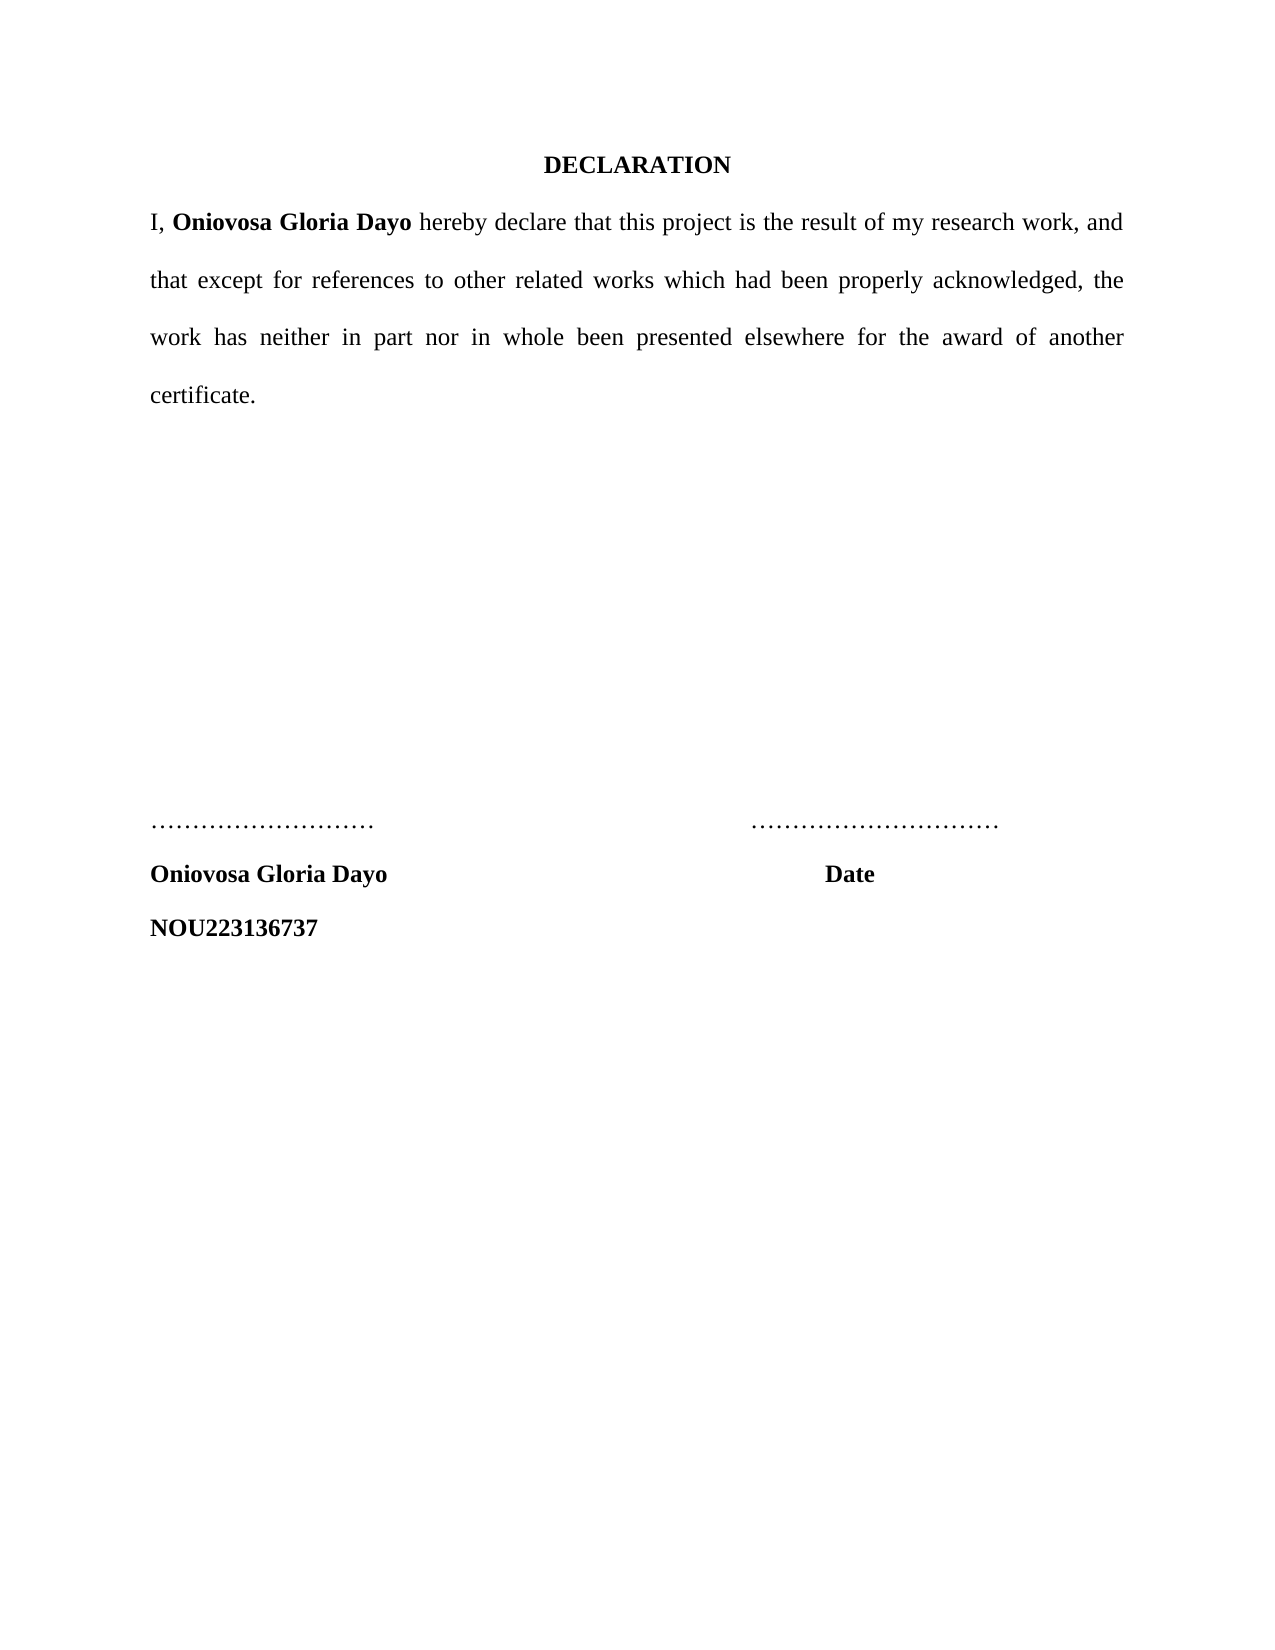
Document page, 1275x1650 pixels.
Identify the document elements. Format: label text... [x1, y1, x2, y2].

text NOU223136737 [150, 913, 1125, 942]
subtitle DECLARATION [150, 150, 1125, 179]
text Oniovosa Gloria Dayo Date [150, 859, 1125, 888]
text ……………………… ………………………… [150, 805, 1125, 834]
text I, Oniovosa Gloria Dayo hereby declare that this project is the result of my research work, and that except for references to other related works which had been properly acknowledged, the work has neither in part nor in whole been presented elsewhere for the award of another certificate. [150, 207, 1125, 409]
